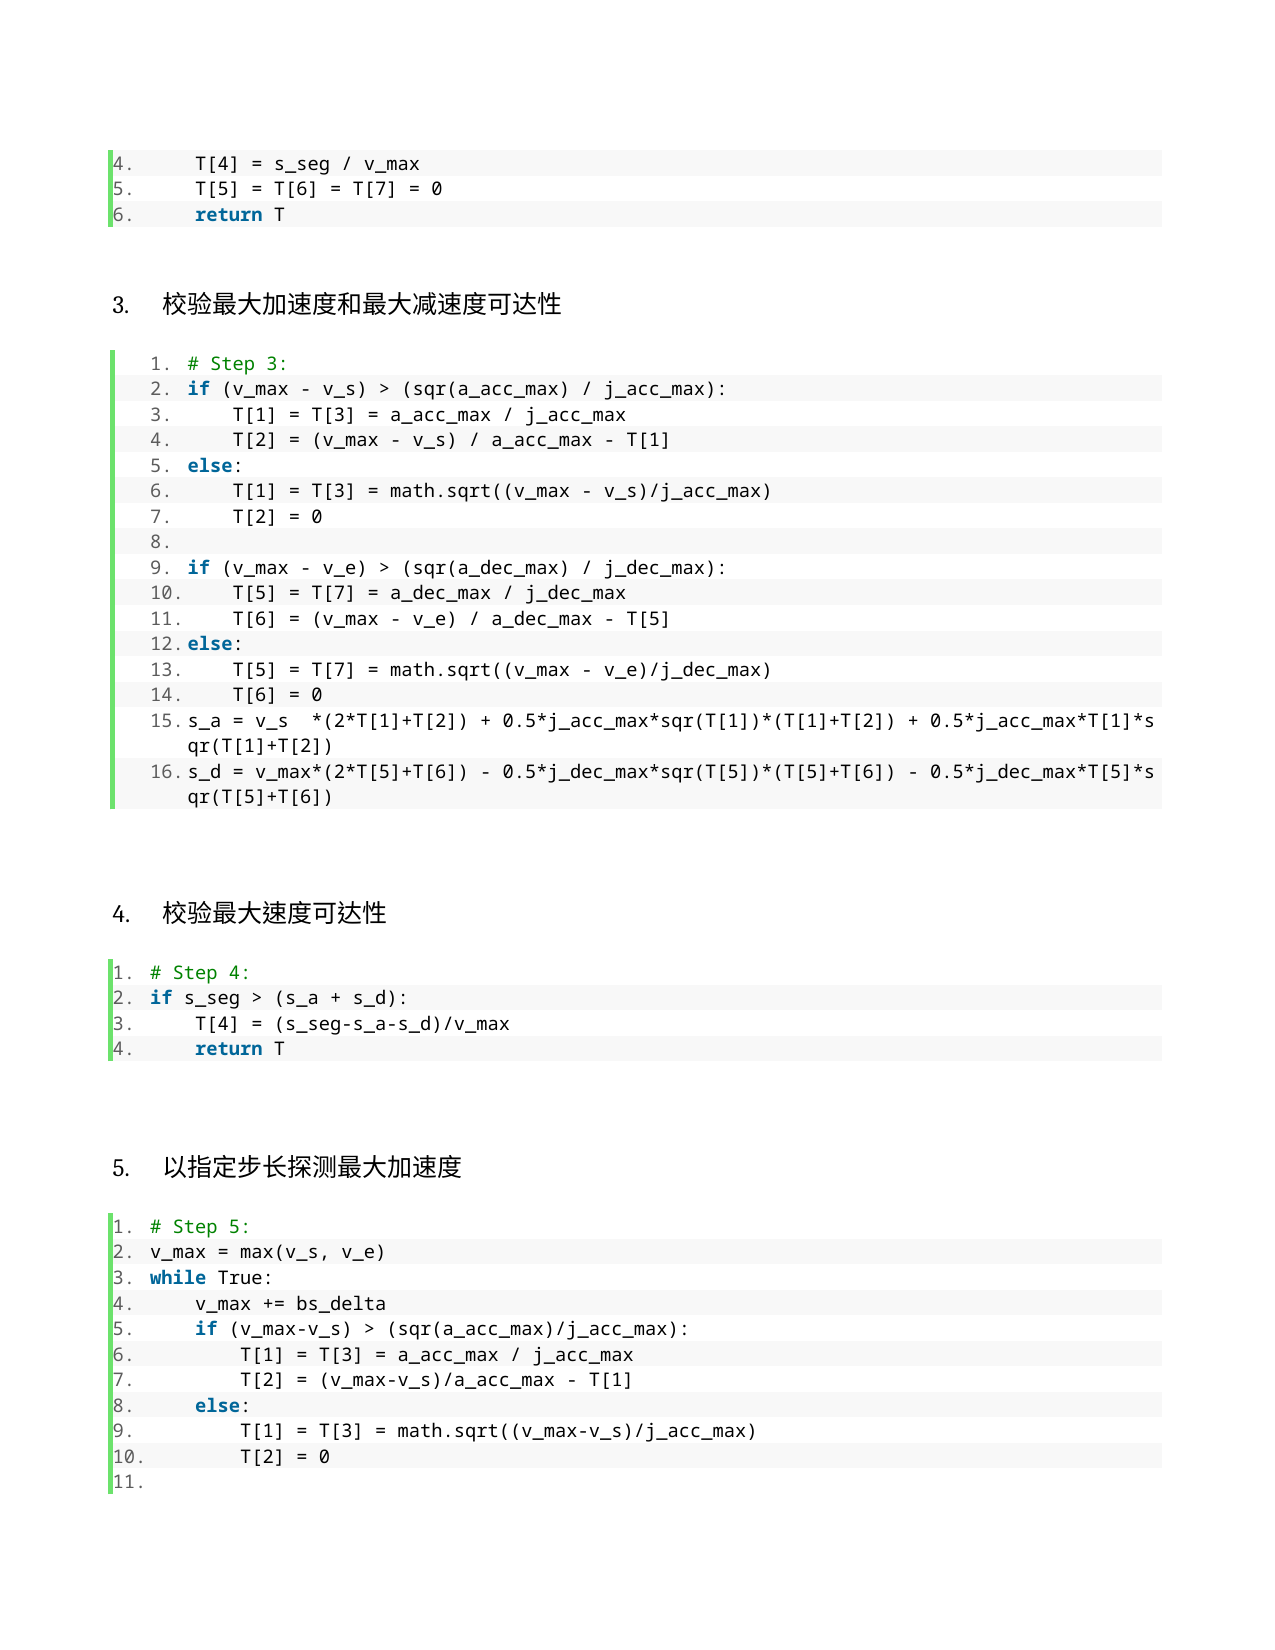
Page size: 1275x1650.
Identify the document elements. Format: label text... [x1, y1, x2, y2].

list v_max = max(v_s, v_e) [113, 1239, 1162, 1264]
list T[2] = 0 [115, 503, 1162, 528]
list s_a = v_s *(2*T[1]+T[2]) + 0.5*j_acc_max*sqr(T[1])*(T[1]+T[2]) + 0.5*j_acc_max*T[1]*sqr(T[1]+T[2]) [115, 707, 1162, 758]
list T[6] = (v_max - v_e) / a_dec_max - T[5] [115, 605, 1162, 631]
list while True: [113, 1264, 1162, 1290]
list 校验最大速度可达性 [112, 896, 1162, 930]
list # Step 3: [115, 350, 1162, 375]
list T[4] = s_seg / v_max [113, 150, 1162, 176]
list T[1] = T[3] = a_acc_max / j_acc_max [115, 401, 1162, 426]
list T[2] = (v_max - v_s) / a_acc_max - T[1] [115, 426, 1162, 452]
list T[1] = T[3] = math.sqrt((v_max - v_s)/j_acc_max) [115, 477, 1162, 503]
list 校验最大加速度和最大减速度可达性 [112, 284, 1162, 321]
list T[4] = (s_seg-s_a-s_d)/v_max [113, 1010, 1162, 1036]
list return T [113, 1036, 1162, 1061]
list T[1] = T[3] = math.sqrt((v_max-v_s)/j_acc_max) [113, 1417, 1162, 1443]
list T[5] = T[7] = math.sqrt((v_max - v_e)/j_dec_max) [115, 656, 1162, 682]
list else: [115, 452, 1162, 477]
list return T [113, 201, 1162, 227]
list T[6] = 0 [115, 682, 1162, 707]
list else: [115, 631, 1162, 656]
list s_d = v_max*(2*T[5]+T[6]) - 0.5*j_dec_max*sqr(T[5])*(T[5]+T[6]) - 0.5*j_dec_max*T[5]*sqr(T[5]+T[6]) [115, 758, 1162, 809]
list v_max += bs_delta [113, 1290, 1162, 1315]
list T[5] = T[7] = a_dec_max / j_dec_max [115, 579, 1162, 605]
list T[2] = (v_max-v_s)/a_acc_max - T[1] [113, 1366, 1162, 1392]
list if s_seg > (s_a + s_d): [113, 985, 1162, 1010]
list T[1] = T[3] = a_acc_max / j_acc_max [113, 1341, 1162, 1366]
list # Step 5: [113, 1213, 1162, 1239]
list T[2] = 0 [113, 1443, 1162, 1468]
list # Step 4: [113, 959, 1162, 985]
list else: [113, 1392, 1162, 1417]
list T[5] = T[6] = T[7] = 0 [113, 176, 1162, 201]
list 以指定步长探测最大加速度 [112, 1148, 1162, 1184]
list if (v_max-v_s) > (sqr(a_acc_max)/j_acc_max): [113, 1315, 1162, 1341]
list if (v_max - v_e) > (sqr(a_dec_max) / j_dec_max): [115, 554, 1162, 579]
list if (v_max - v_s) > (sqr(a_acc_max) / j_acc_max): [115, 375, 1162, 401]
